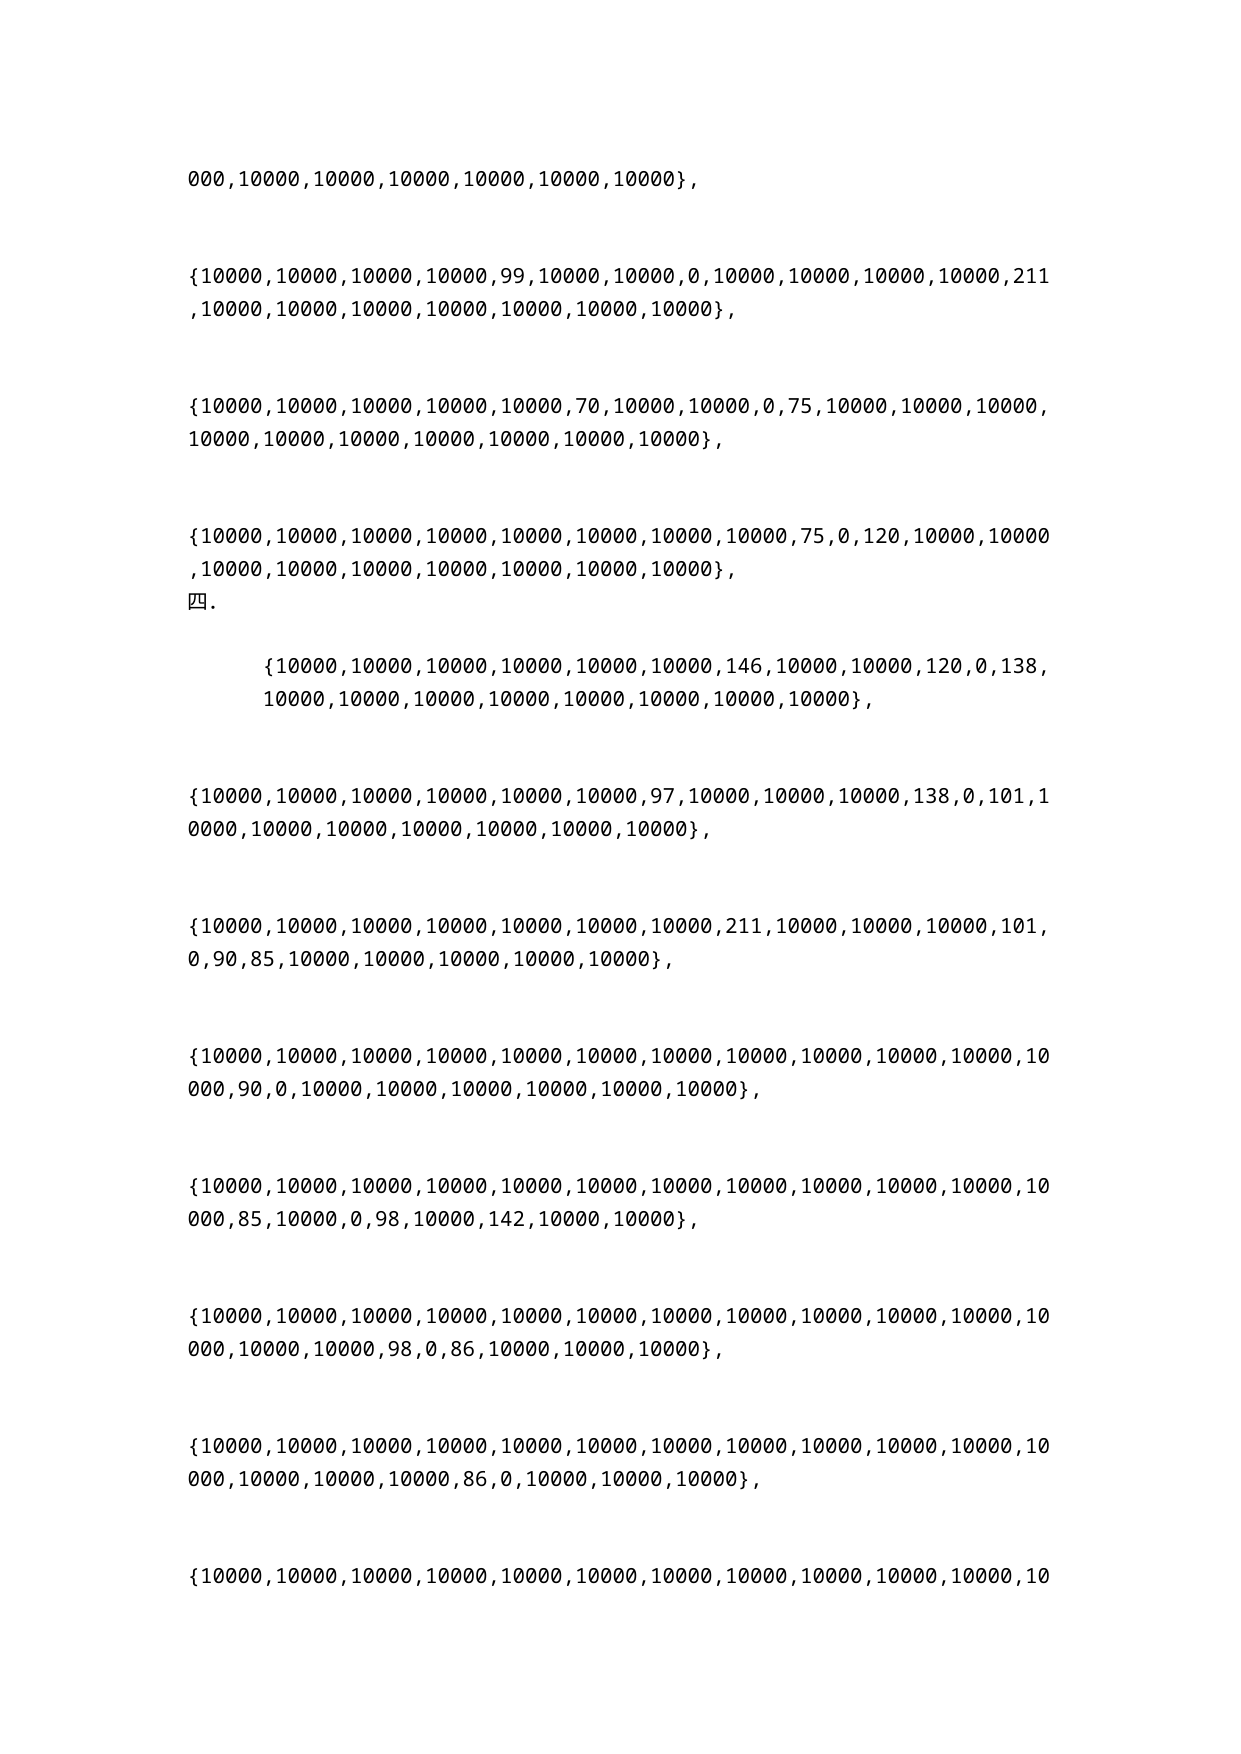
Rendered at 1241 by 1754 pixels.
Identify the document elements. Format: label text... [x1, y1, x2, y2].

text {10000,10000,10000,10000,10000,10000,10000,10000,10000,10000,10000,10000,10000,10000,10000,86,0,10000,10000,10000}, [187, 1364, 1053, 1494]
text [187, 1494, 1053, 1592]
text {10000,10000,10000,10000,10000,10000,10000,10000,10000,10000,10000,10000,90,0,10000,10000,10000,10000,10000,10000}, [187, 974, 1053, 1104]
text {10000,10000,10000,10000,10000,10000,10000,10000,10000,10000,10000,10000,10000,10000,98,0,86,10000,10000,10000}, [187, 1234, 1053, 1364]
text {10000,10000,10000,10000,10000,10000,97,10000,10000,10000,138,0,101,10000,10000,10000,10000,10000,10000,10000}, [187, 714, 1053, 844]
text {10000,10000,10000,10000,10000,70,10000,10000,0,75,10000,10000,10000,10000,10000,10000,10000,10000,10000,10000}, [187, 324, 1053, 454]
list {10000,10000,10000,10000,10000,10000,146,10000,10000,120,0,138,10000,10000,10000,10000,10000,10000,10000,10000}, [187, 584, 1053, 714]
text {10000,10000,10000,10000,10000,10000,10000,10000,10000,10000,10000,10000,85,10000,0,98,10000,142,10000,10000}, [187, 1104, 1053, 1234]
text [187, 162, 1053, 194]
text {10000,10000,10000,10000,10000,10000,10000,10000,75,0,120,10000,10000,10000,10000,10000,10000,10000,10000,10000}, [187, 454, 1053, 584]
text {10000,10000,10000,10000,99,10000,10000,0,10000,10000,10000,10000,211,10000,10000,10000,10000,10000,10000,10000}, [187, 194, 1053, 324]
text {10000,10000,10000,10000,10000,10000,10000,211,10000,10000,10000,101,0,90,85,10000,10000,10000,10000,10000}, [187, 844, 1053, 974]
